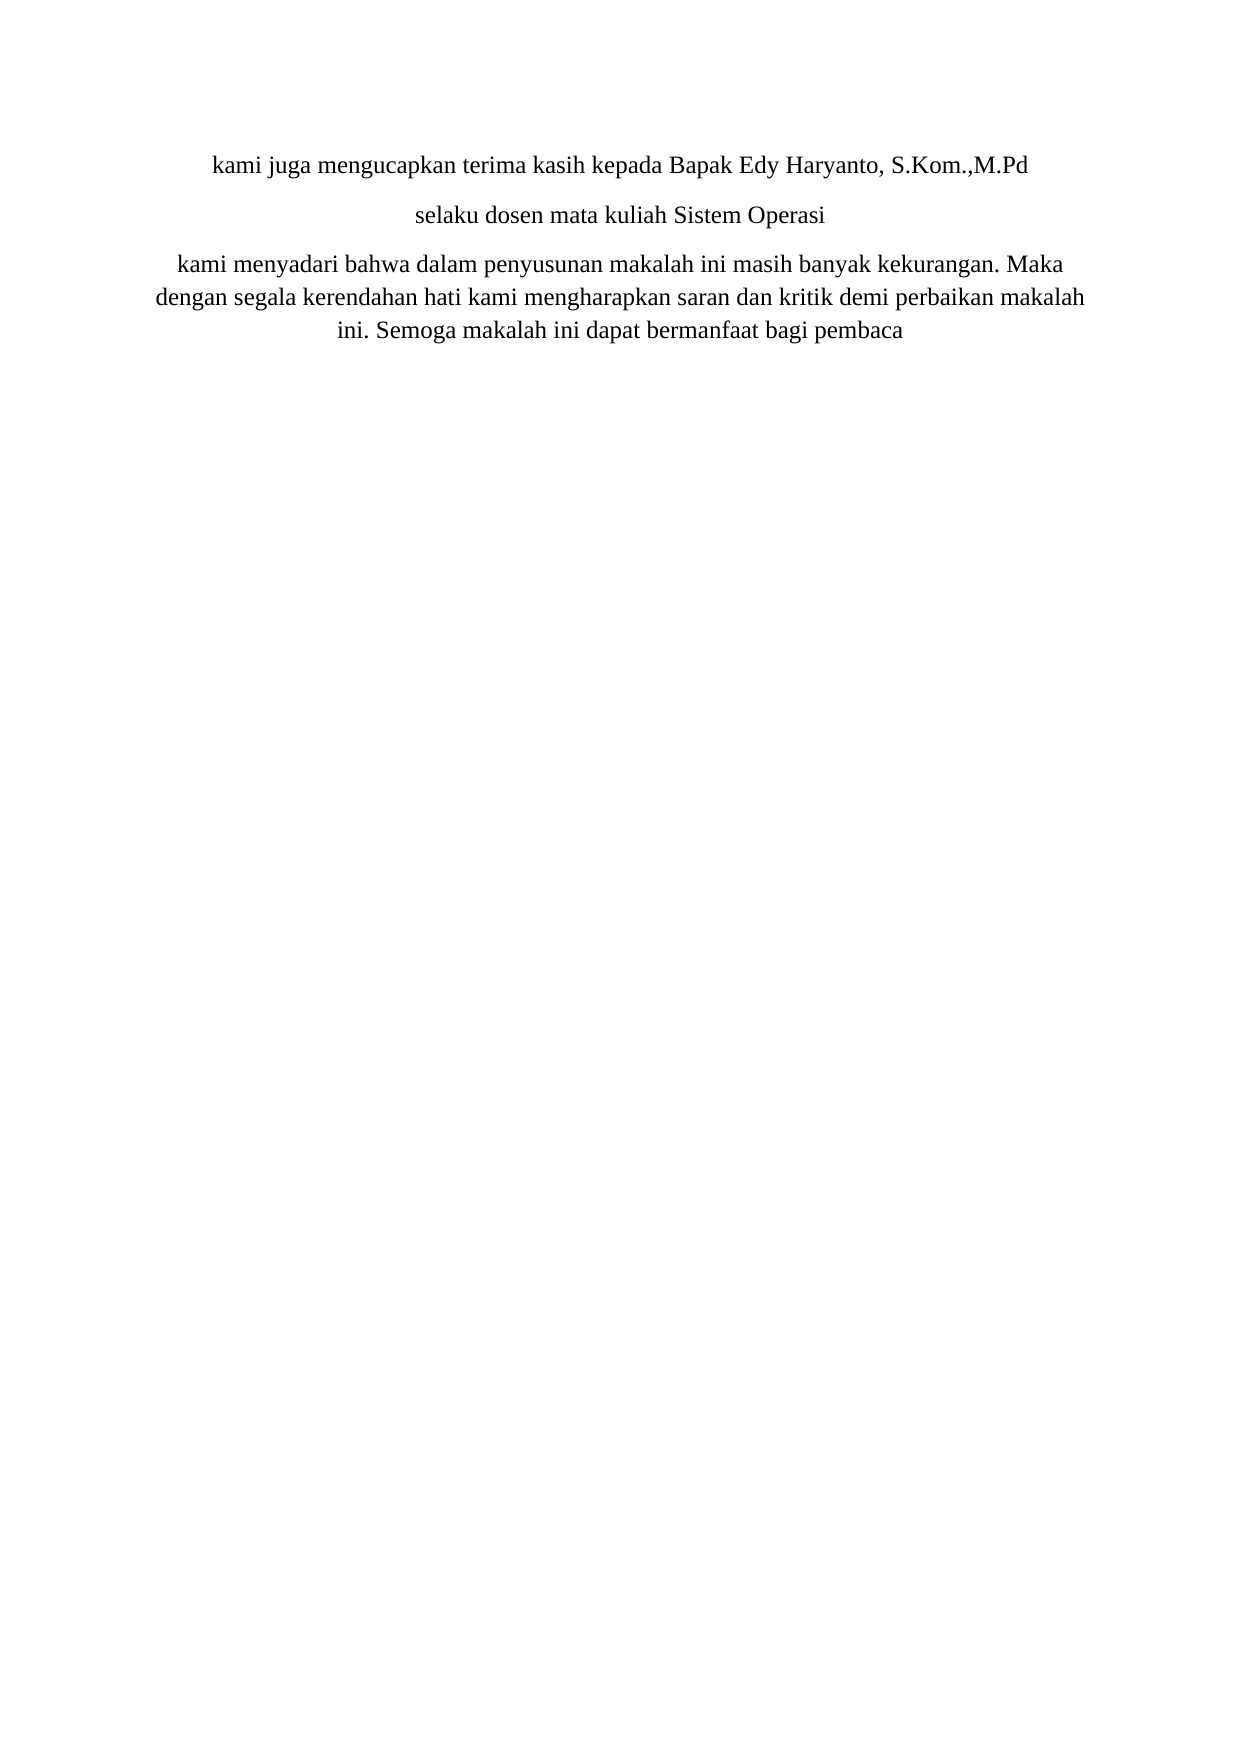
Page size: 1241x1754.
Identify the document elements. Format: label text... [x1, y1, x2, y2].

text kami juga mengucapkan terima kasih kepada Bapak Edy Haryanto, S.Kom.,M.Pd [150, 150, 1090, 179]
text kami menyadari bahwa dalam penyusunan makalah ini masih banyak kekurangan. Maka dengan segala kerendahan hati kami mengharapkan saran dan kritik demi perbaikan makalah ini. Semoga makalah ini dapat bermanfaat bagi pembaca [150, 249, 1090, 344]
text selaku dosen mata kuliah Sistem Operasi [150, 200, 1090, 228]
